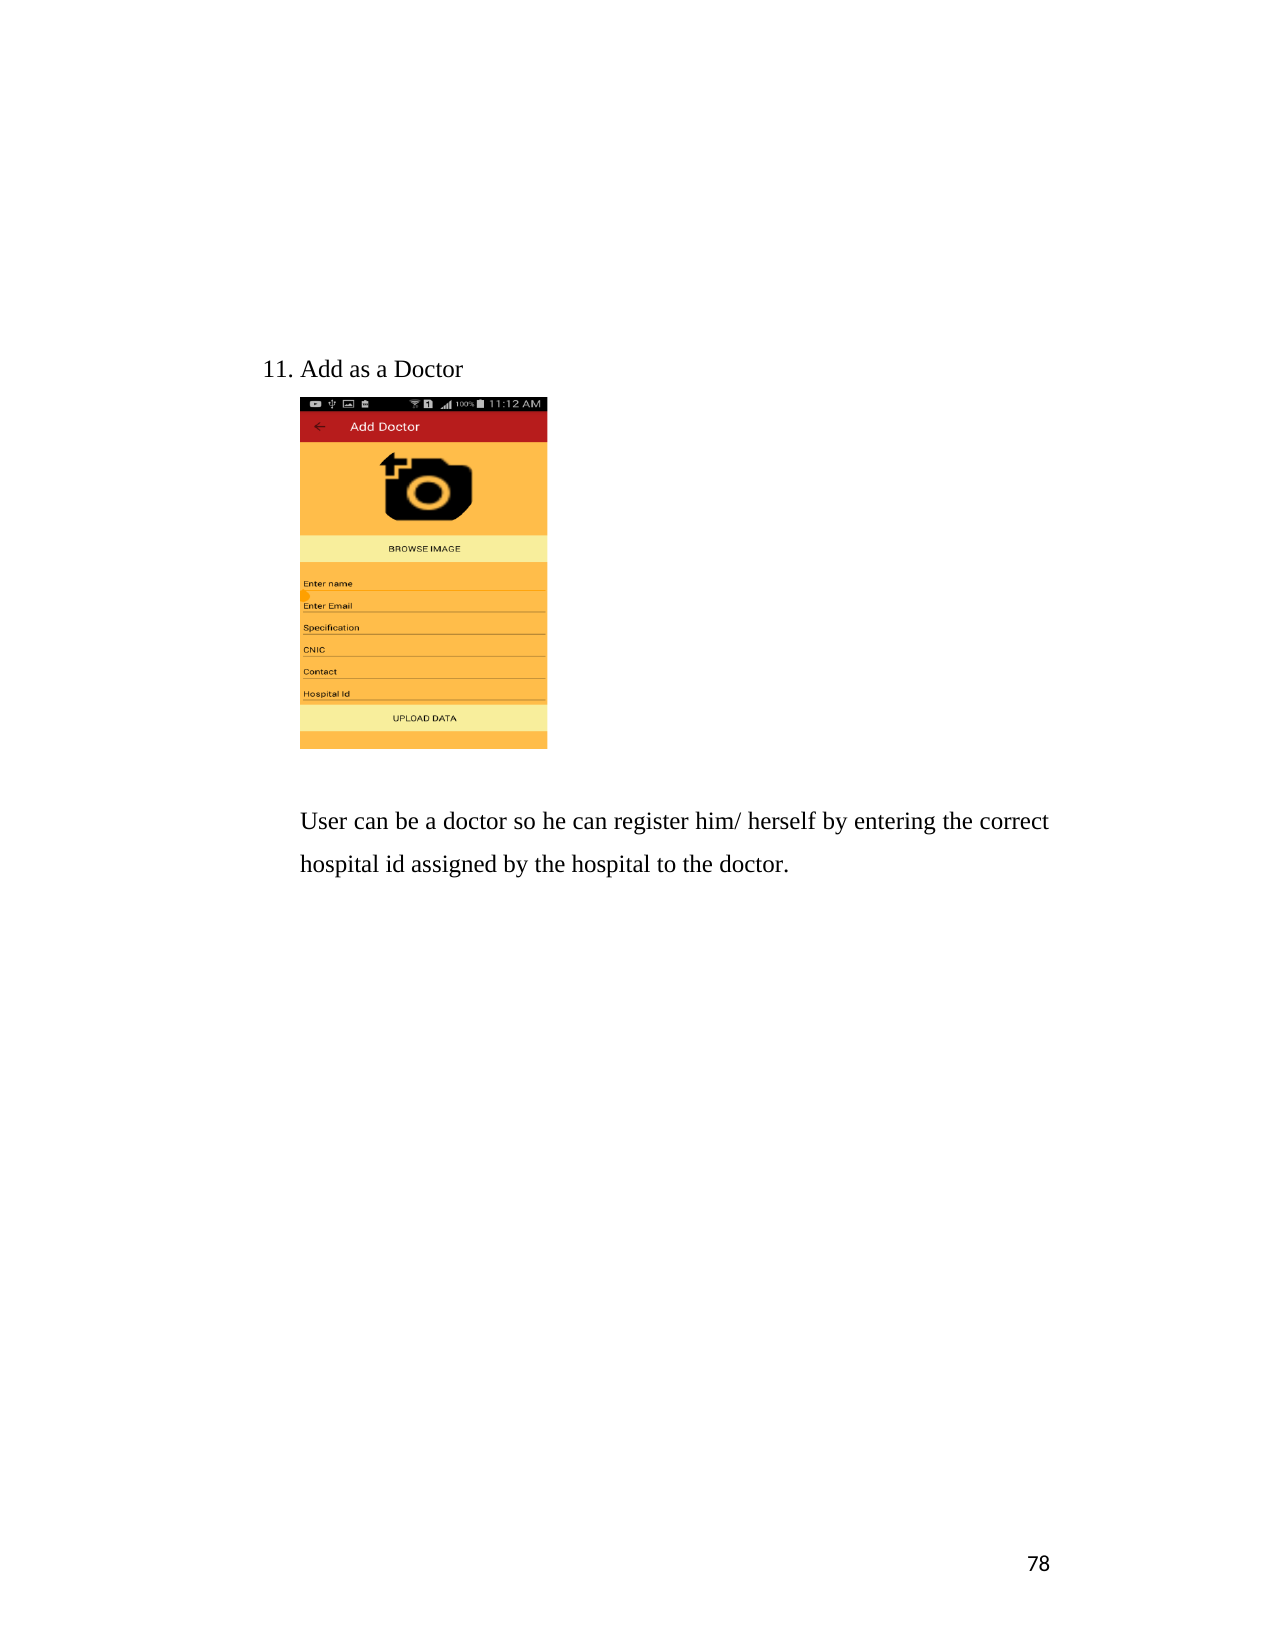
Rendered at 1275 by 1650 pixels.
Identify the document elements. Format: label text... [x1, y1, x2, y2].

list User can be a doctor so he can register him/ herself by entering the correct hospital id assigned by the hospital to the doctor. [300, 806, 1050, 878]
list Add as a Doctor [262, 354, 1050, 383]
picture [300, 397, 548, 749]
